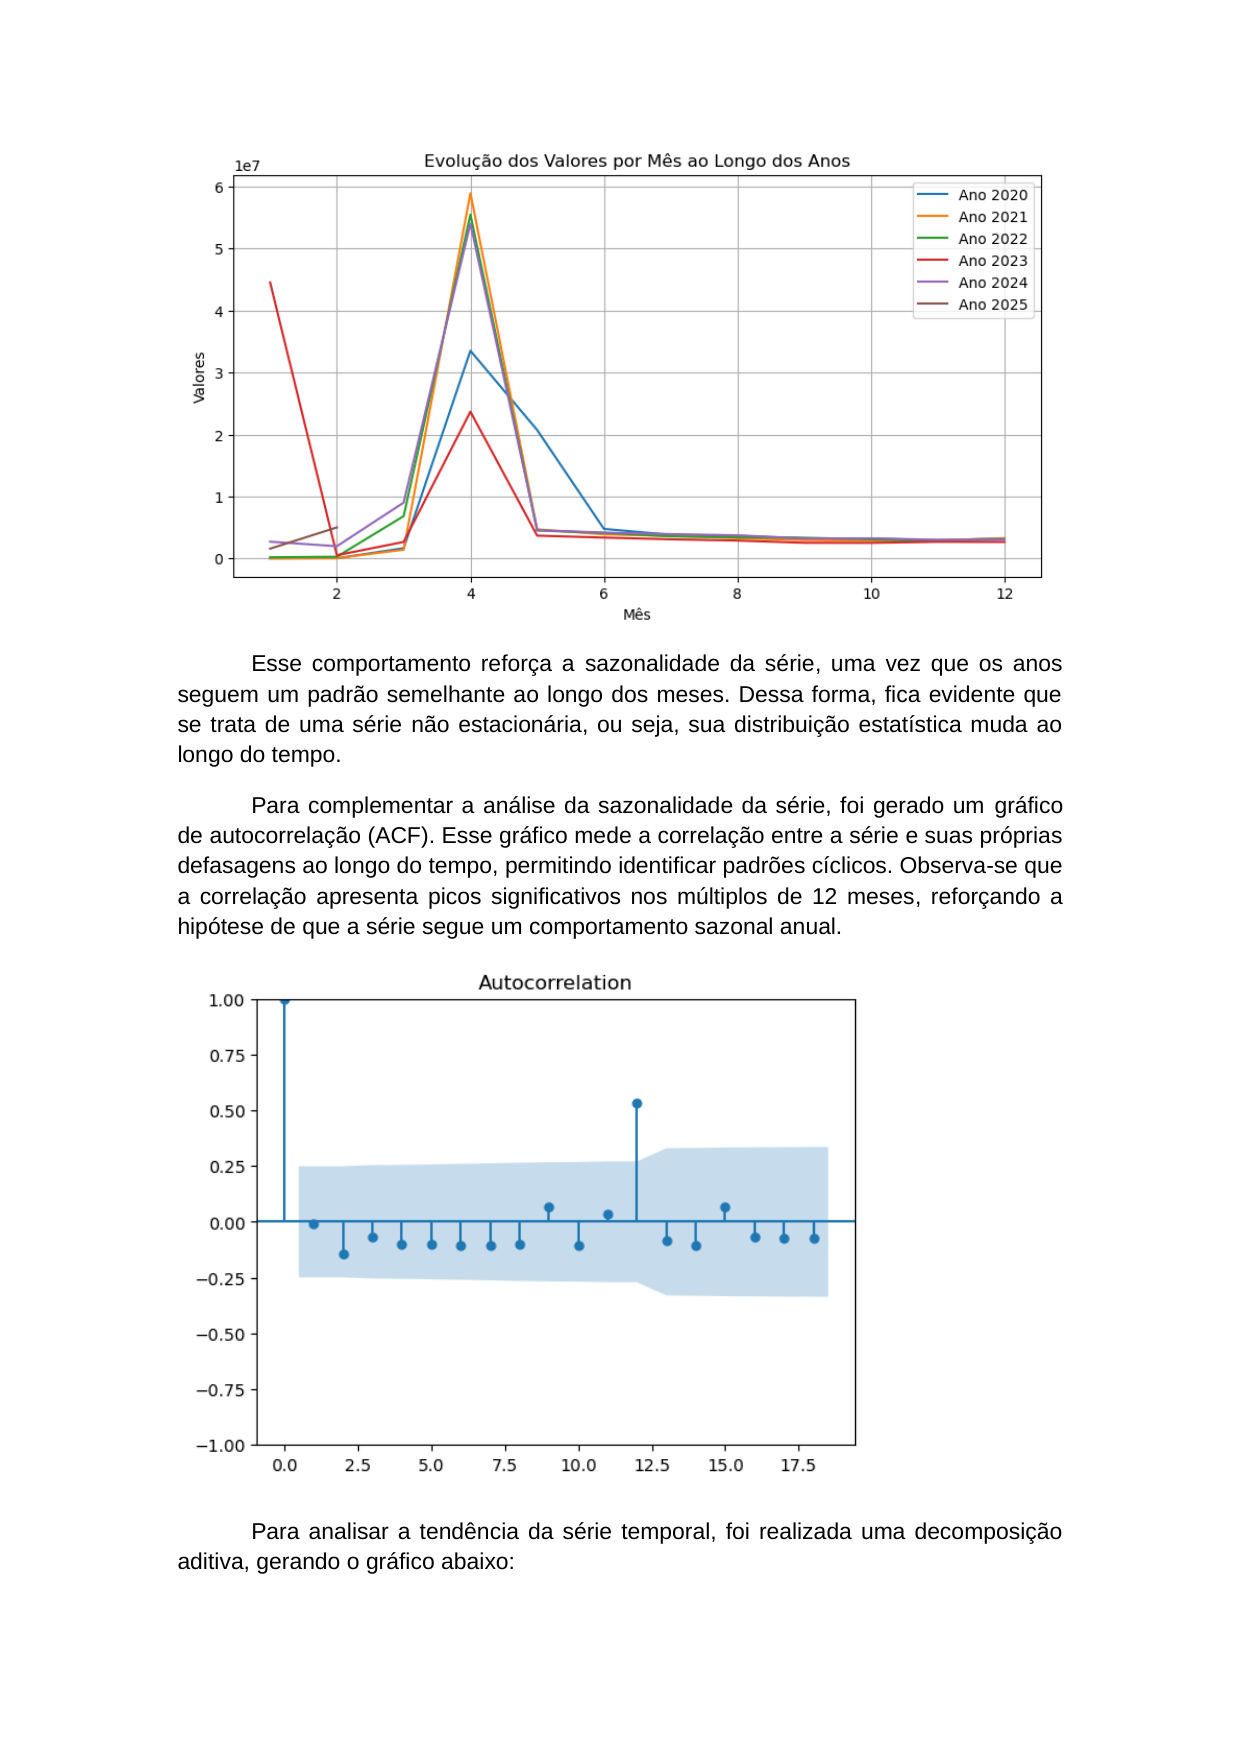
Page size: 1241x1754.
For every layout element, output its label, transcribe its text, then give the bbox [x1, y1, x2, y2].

picture [177, 147, 1063, 626]
text Para complementar a análise da sazonalidade da série, foi gerado um gráfico de autocorrelação (ACF). Esse gráfico mede a correlação entre a série e suas próprias defasagens ao longo do tempo, permitindo identificar padrões cíclicos. Observa-se que a correlação apresenta picos significativos nos múltiplos de 12 meses, reforçando a hipótese de que a série segue um comportamento sazonal anual. [177, 792, 1063, 939]
text Para analisar a tendência da série temporal, foi realizada uma decomposição aditiva, gerando o gráfico abaixo: [177, 1518, 1063, 1574]
picture [177, 963, 884, 1493]
text Esse comportamento reforça a sazonalidade da série, uma vez que os anos seguem um padrão semelhante ao longo dos meses. Dessa forma, fica evidente que se trata de uma série não estacionária, ou seja, sua distribuição estatística muda ao longo do tempo. [177, 650, 1063, 767]
